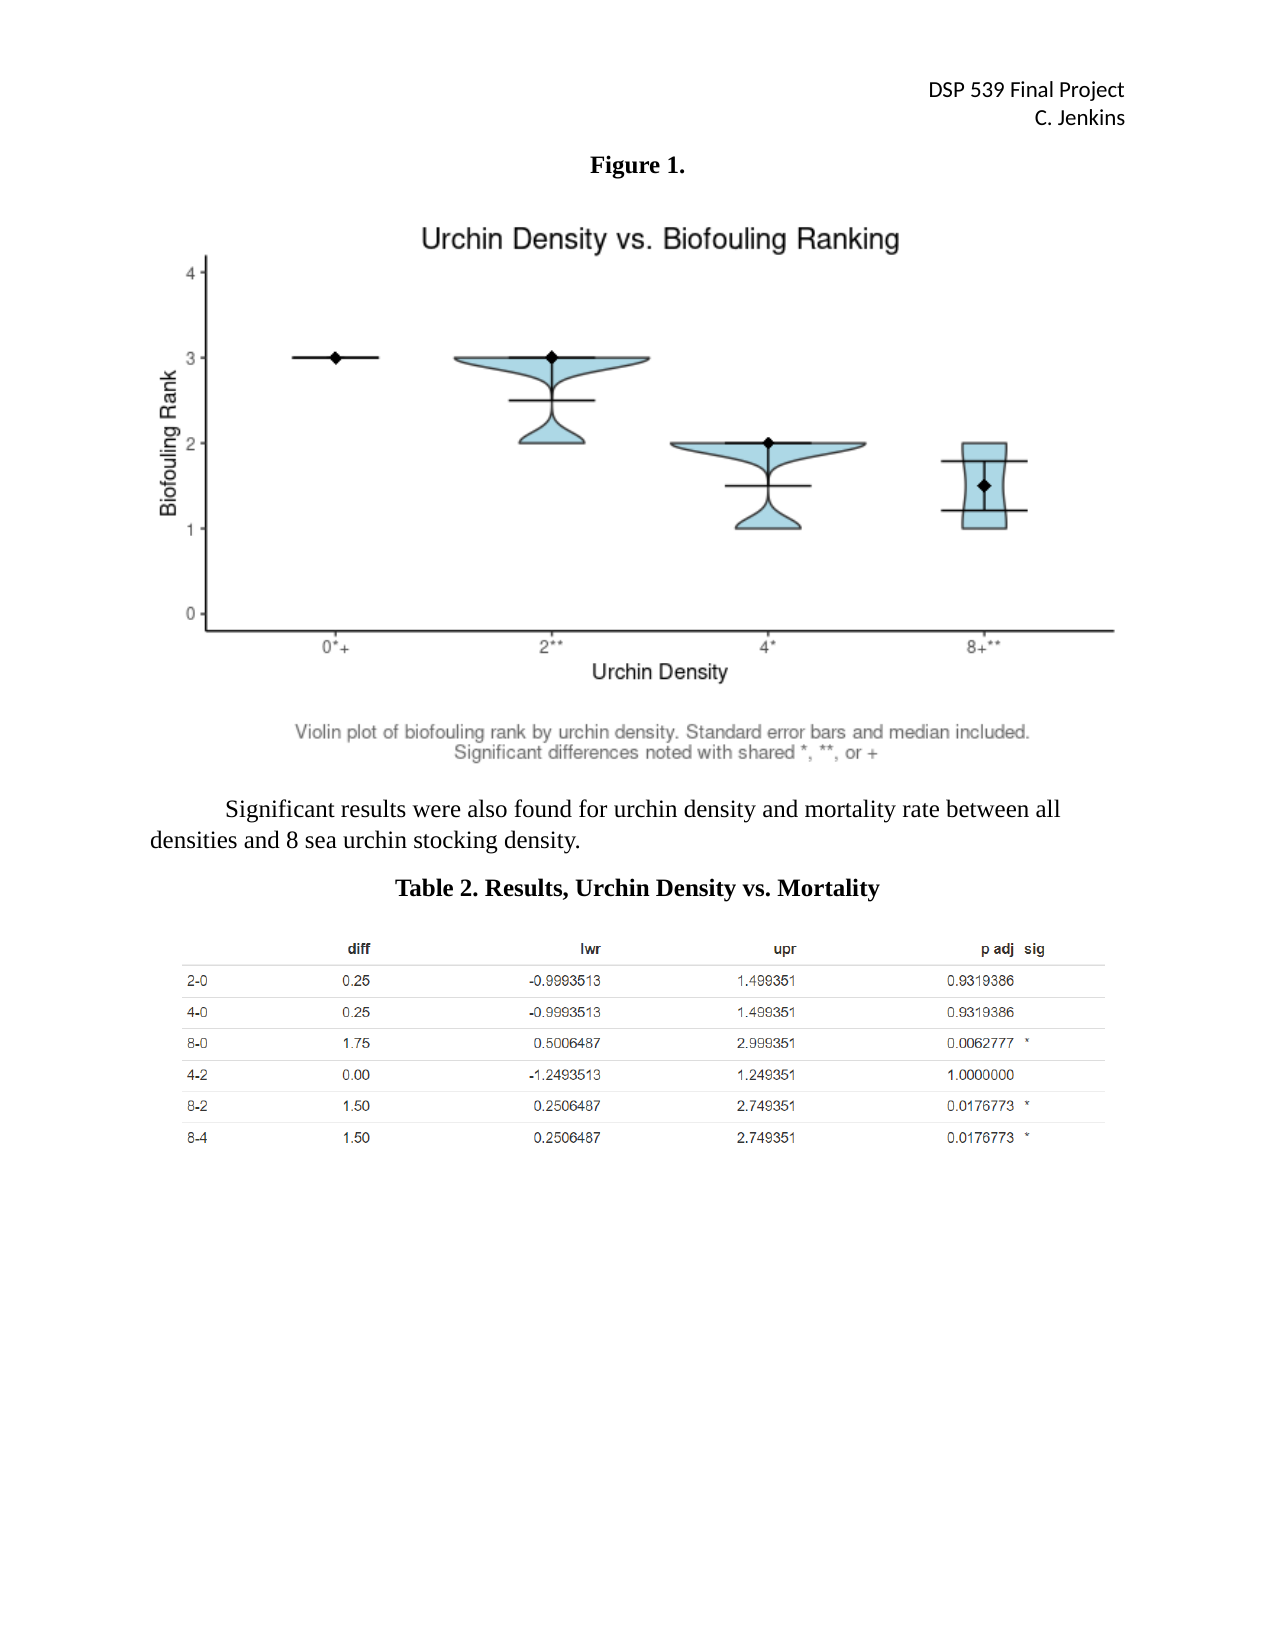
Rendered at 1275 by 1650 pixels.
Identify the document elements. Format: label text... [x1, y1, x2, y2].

picture [150, 197, 1125, 775]
text Figure 1. [150, 150, 1125, 179]
picture [150, 920, 1125, 1158]
text Significant results were also found for urchin density and mortality rate between all densities and 8 sea urchin stocking density. [150, 794, 1125, 854]
text Table 2. Results, Urchin Density vs. Mortality [150, 873, 1125, 901]
